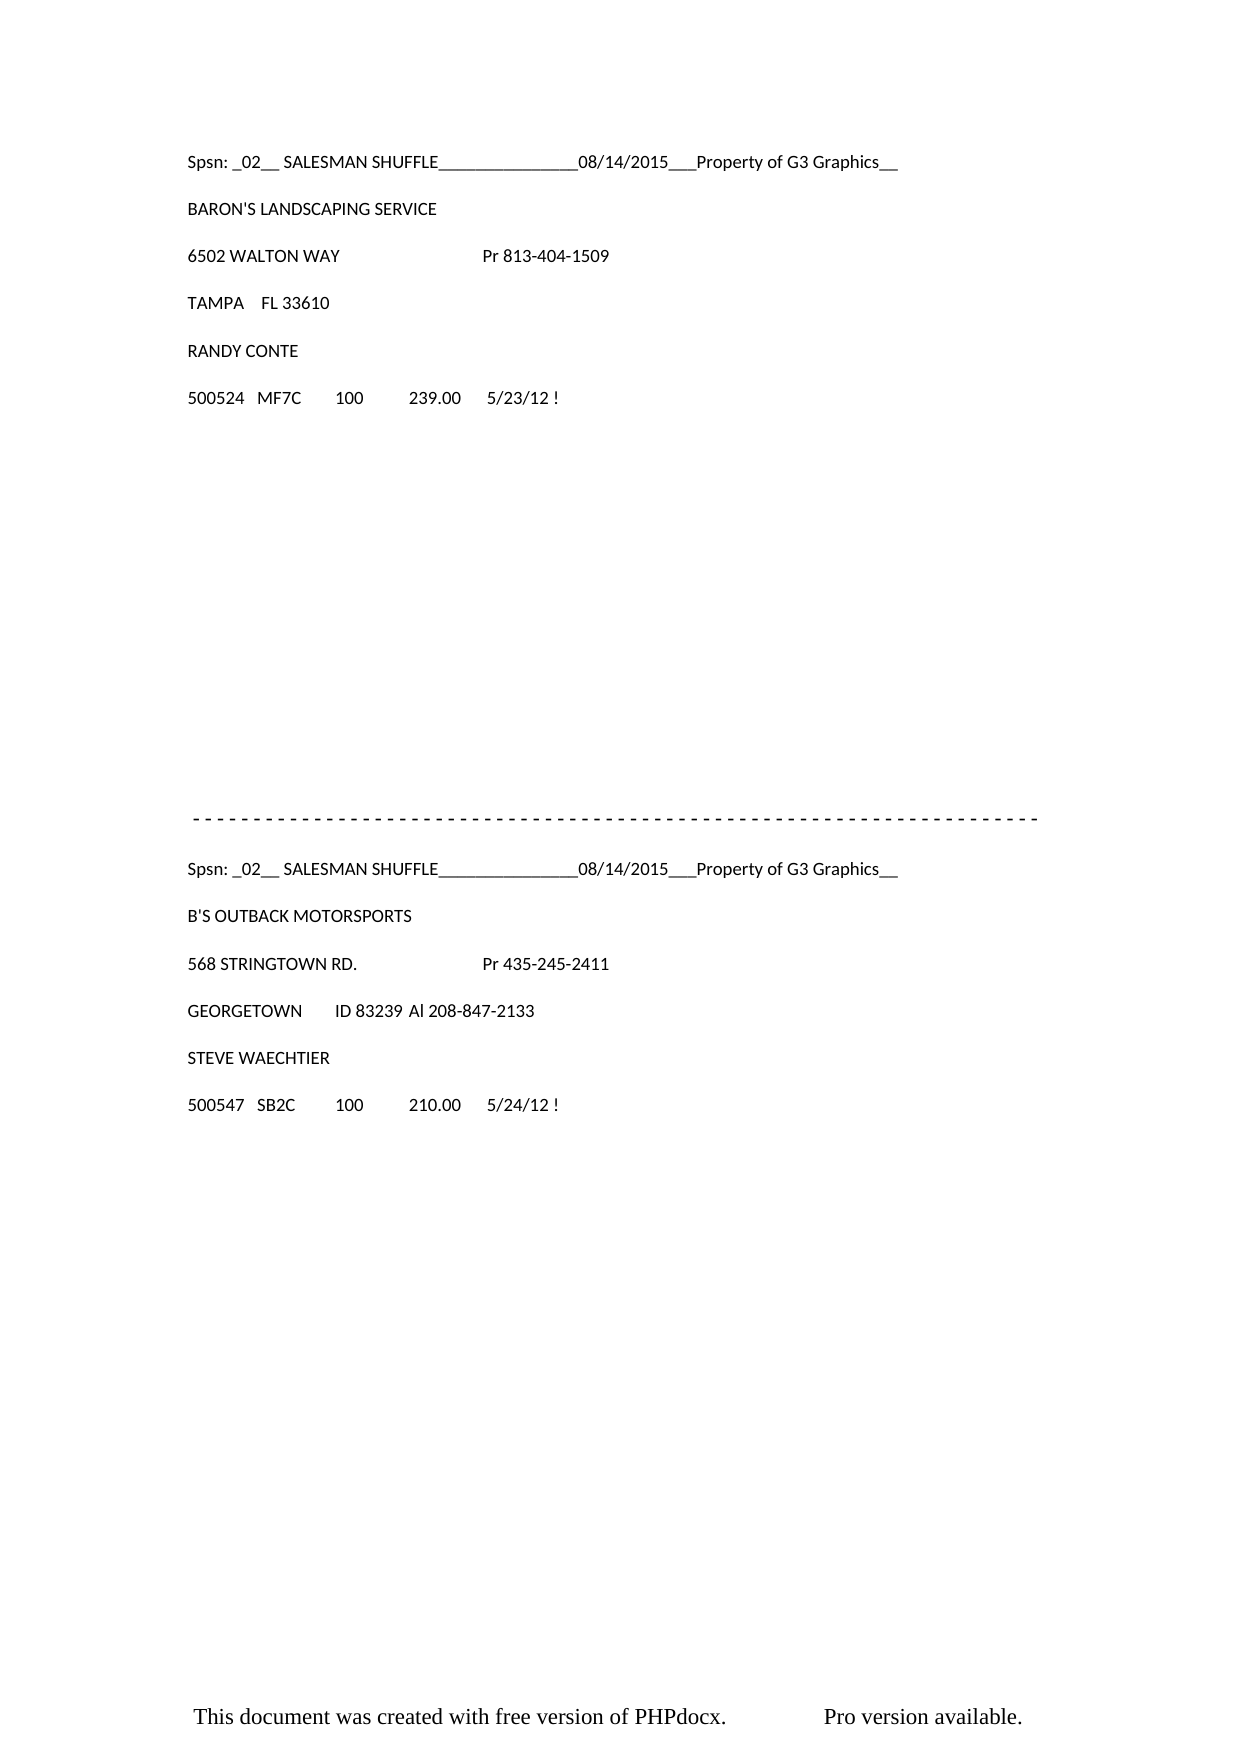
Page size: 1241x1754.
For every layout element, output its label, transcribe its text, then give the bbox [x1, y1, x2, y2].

text 6502 WALTON WAY Pr 813-404-1509 [187, 244, 1053, 267]
text Spsn: _02__ SALESMAN SHUFFLE_______________08/14/2015___Property of G3 Graphics__ [187, 857, 1053, 880]
text 500547 SB2C 100 210.00 5/24/12 ! [187, 1093, 1053, 1116]
text B'S OUTBACK MOTORSPORTS [187, 904, 1053, 927]
text Spsn: _02__ SALESMAN SHUFFLE_______________08/14/2015___Property of G3 Graphics__ [187, 150, 1053, 173]
text TAMPA FL 33610 [187, 292, 1053, 314]
text - - - - - - - - - - - - - - - - - - - - - - - - - - - - - - - - - - - - - - - - - - - - - - - - - - - - - - - - - - - - - - - - - - - - - - [187, 804, 1053, 832]
text 568 STRINGTOWN RD. Pr 435-245-2411 [187, 952, 1053, 974]
text 500524 MF7C 100 239.00 5/23/12 ! [187, 386, 1053, 409]
text RANDY CONTE [187, 339, 1053, 362]
text GEORGETOWN ID 83239 Al 208-847-2133 [187, 999, 1053, 1022]
text STEVE WAECHTIER [187, 1046, 1053, 1069]
text BARON'S LANDSCAPING SERVICE [187, 197, 1053, 220]
